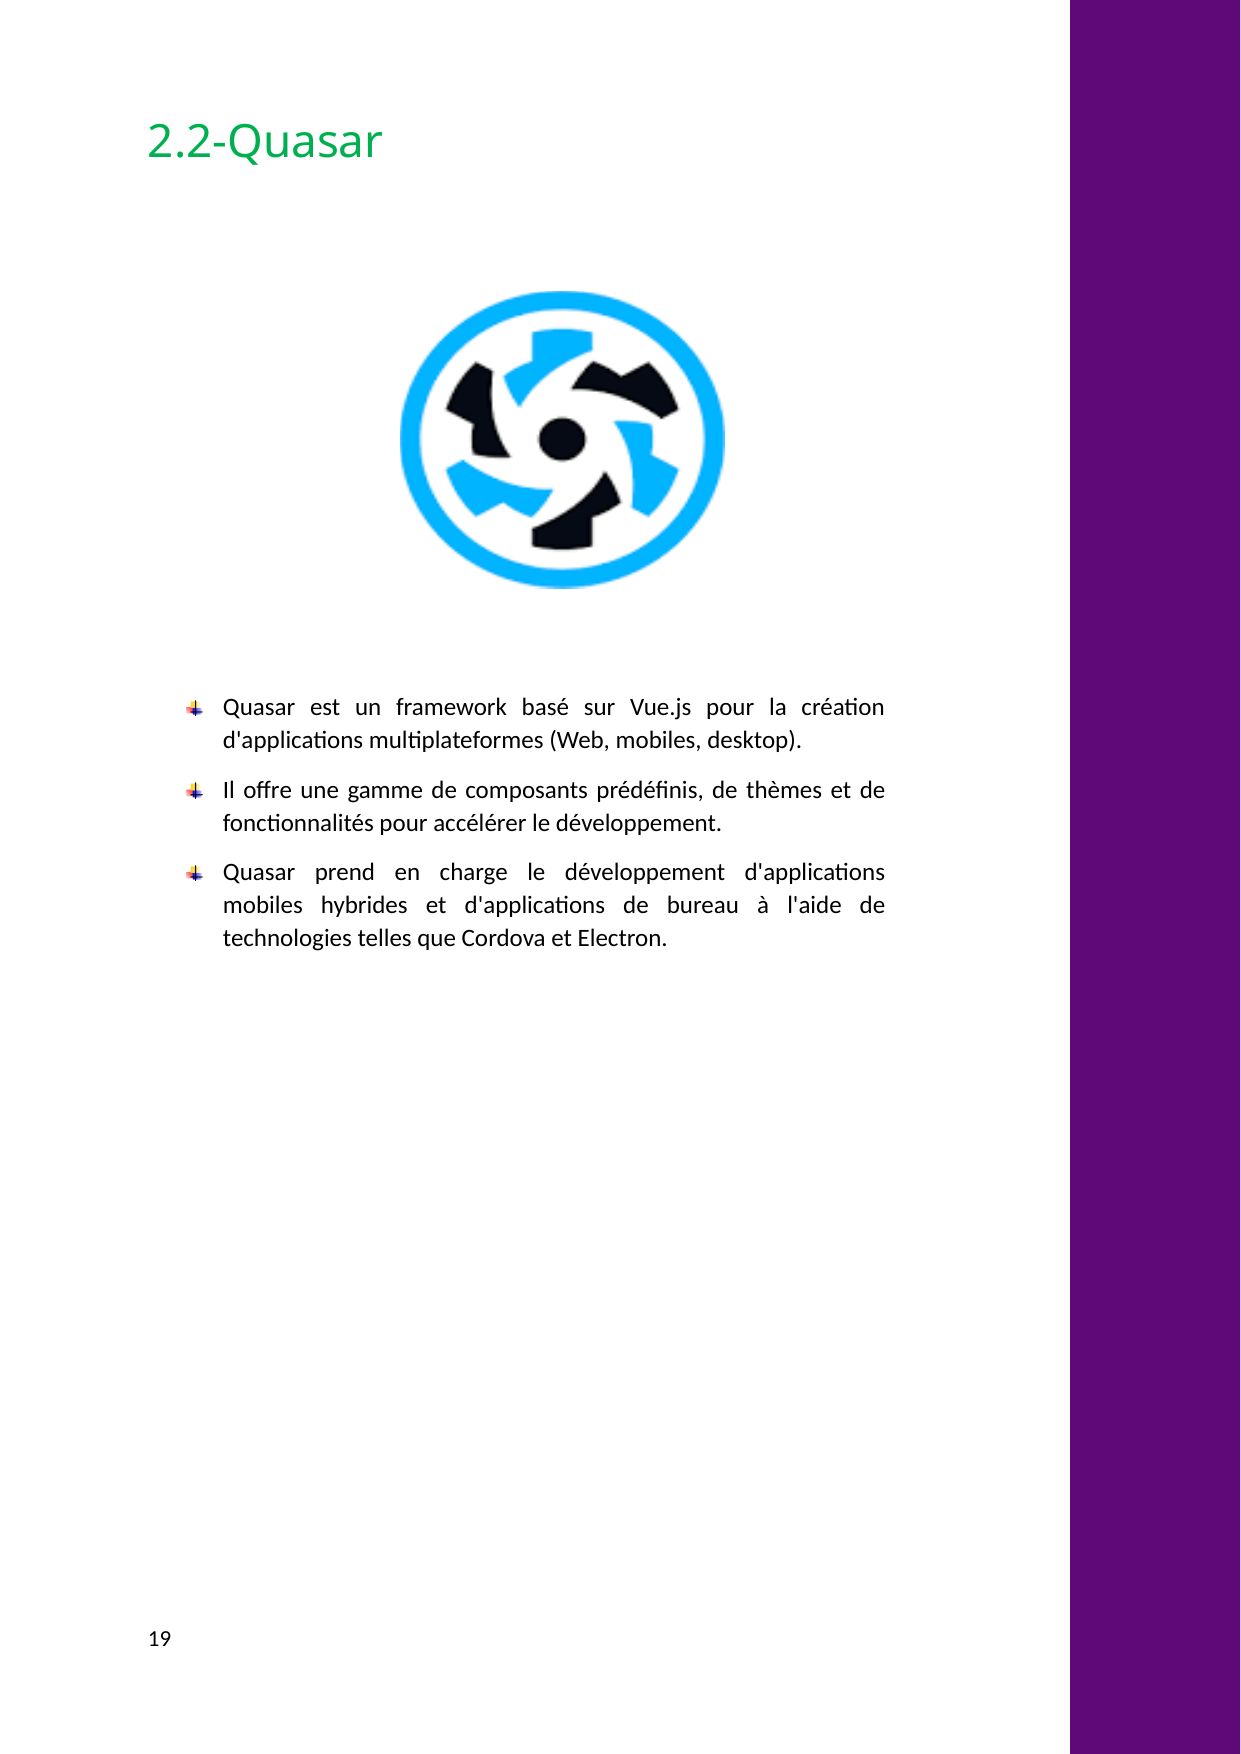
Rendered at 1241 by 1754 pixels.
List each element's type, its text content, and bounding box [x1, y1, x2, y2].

picture [186, 864, 203, 881]
list Il offre une gamme de composants prédéfinis, de thèmes et de fonctionnalités pour accélérer le développement. [185, 774, 886, 837]
list Quasar prend en charge le développement d'applications mobiles hybrides et d'applications de bureau à l'aide de technologies telles que Cordova et Electron. [185, 856, 886, 953]
picture [186, 699, 203, 716]
picture [186, 781, 203, 799]
list Quasar est un framework basé sur Vue.js pour la création d'applications multiplateformes (Web, mobiles, desktop). [185, 691, 886, 755]
subtitle 2.2-Quasar [148, 108, 1070, 171]
picture [400, 291, 726, 589]
